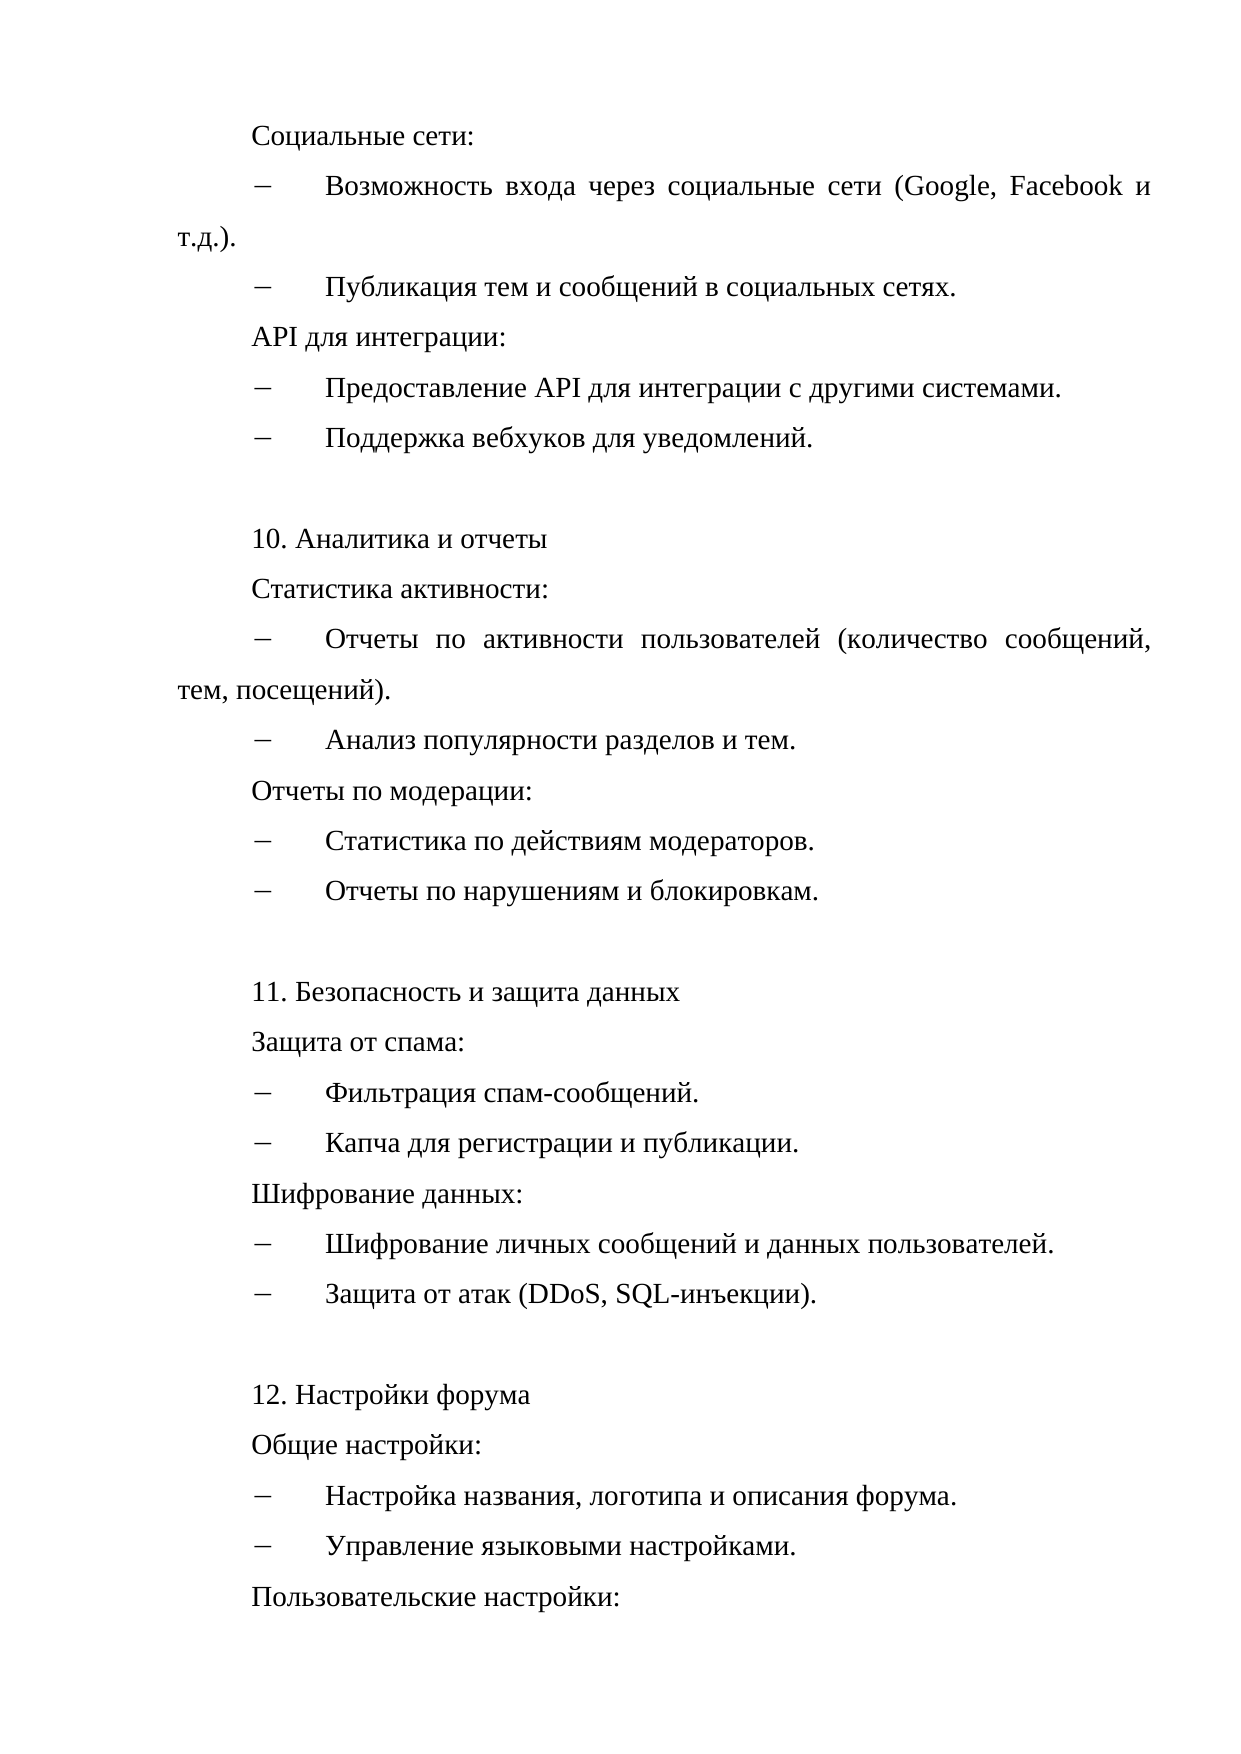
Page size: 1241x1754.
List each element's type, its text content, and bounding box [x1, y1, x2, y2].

list Настройка названия, логотипа и описания форума. [177, 1478, 1152, 1511]
text Общие настройки: [177, 1427, 1152, 1461]
text 11. Безопасность и защита данных [177, 974, 1152, 1008]
list Публикация тем и сообщений в социальных сетях. [177, 269, 1152, 303]
list Отчеты по нарушениям и блокировкам. [177, 873, 1152, 907]
text Социальные сети: [177, 118, 1152, 152]
list Шифрование личных сообщений и данных пользователей. [177, 1226, 1152, 1260]
list Управление языковыми настройками. [177, 1528, 1152, 1562]
text Статистика активности: [177, 571, 1152, 605]
text API для интеграции: [177, 319, 1152, 353]
text Отчеты по модерации: [177, 773, 1152, 806]
text Пользовательские настройки: [177, 1579, 1152, 1612]
text 10. Аналитика и отчеты [177, 521, 1152, 554]
list Анализ популярности разделов и тем. [177, 722, 1152, 756]
list Поддержка вебхуков для уведомлений. [177, 420, 1152, 454]
list Капча для регистрации и публикации. [177, 1125, 1152, 1159]
list Возможность входа через социальные сети (Google, Facebook и т.д.). [177, 168, 1152, 252]
list Предоставление API для интеграции с другими системами. [177, 370, 1152, 403]
list Защита от атак (DDoS, SQL-инъекции). [177, 1276, 1152, 1310]
list Фильтрация спам-сообщений. [177, 1075, 1152, 1108]
text Шифрование данных: [177, 1176, 1152, 1209]
text 12. Настройки форума [177, 1377, 1152, 1411]
list Статистика по действиям модераторов. [177, 823, 1152, 857]
text Защита от спама: [177, 1024, 1152, 1058]
list Отчеты по активности пользователей (количество сообщений, тем, посещений). [177, 622, 1152, 706]
